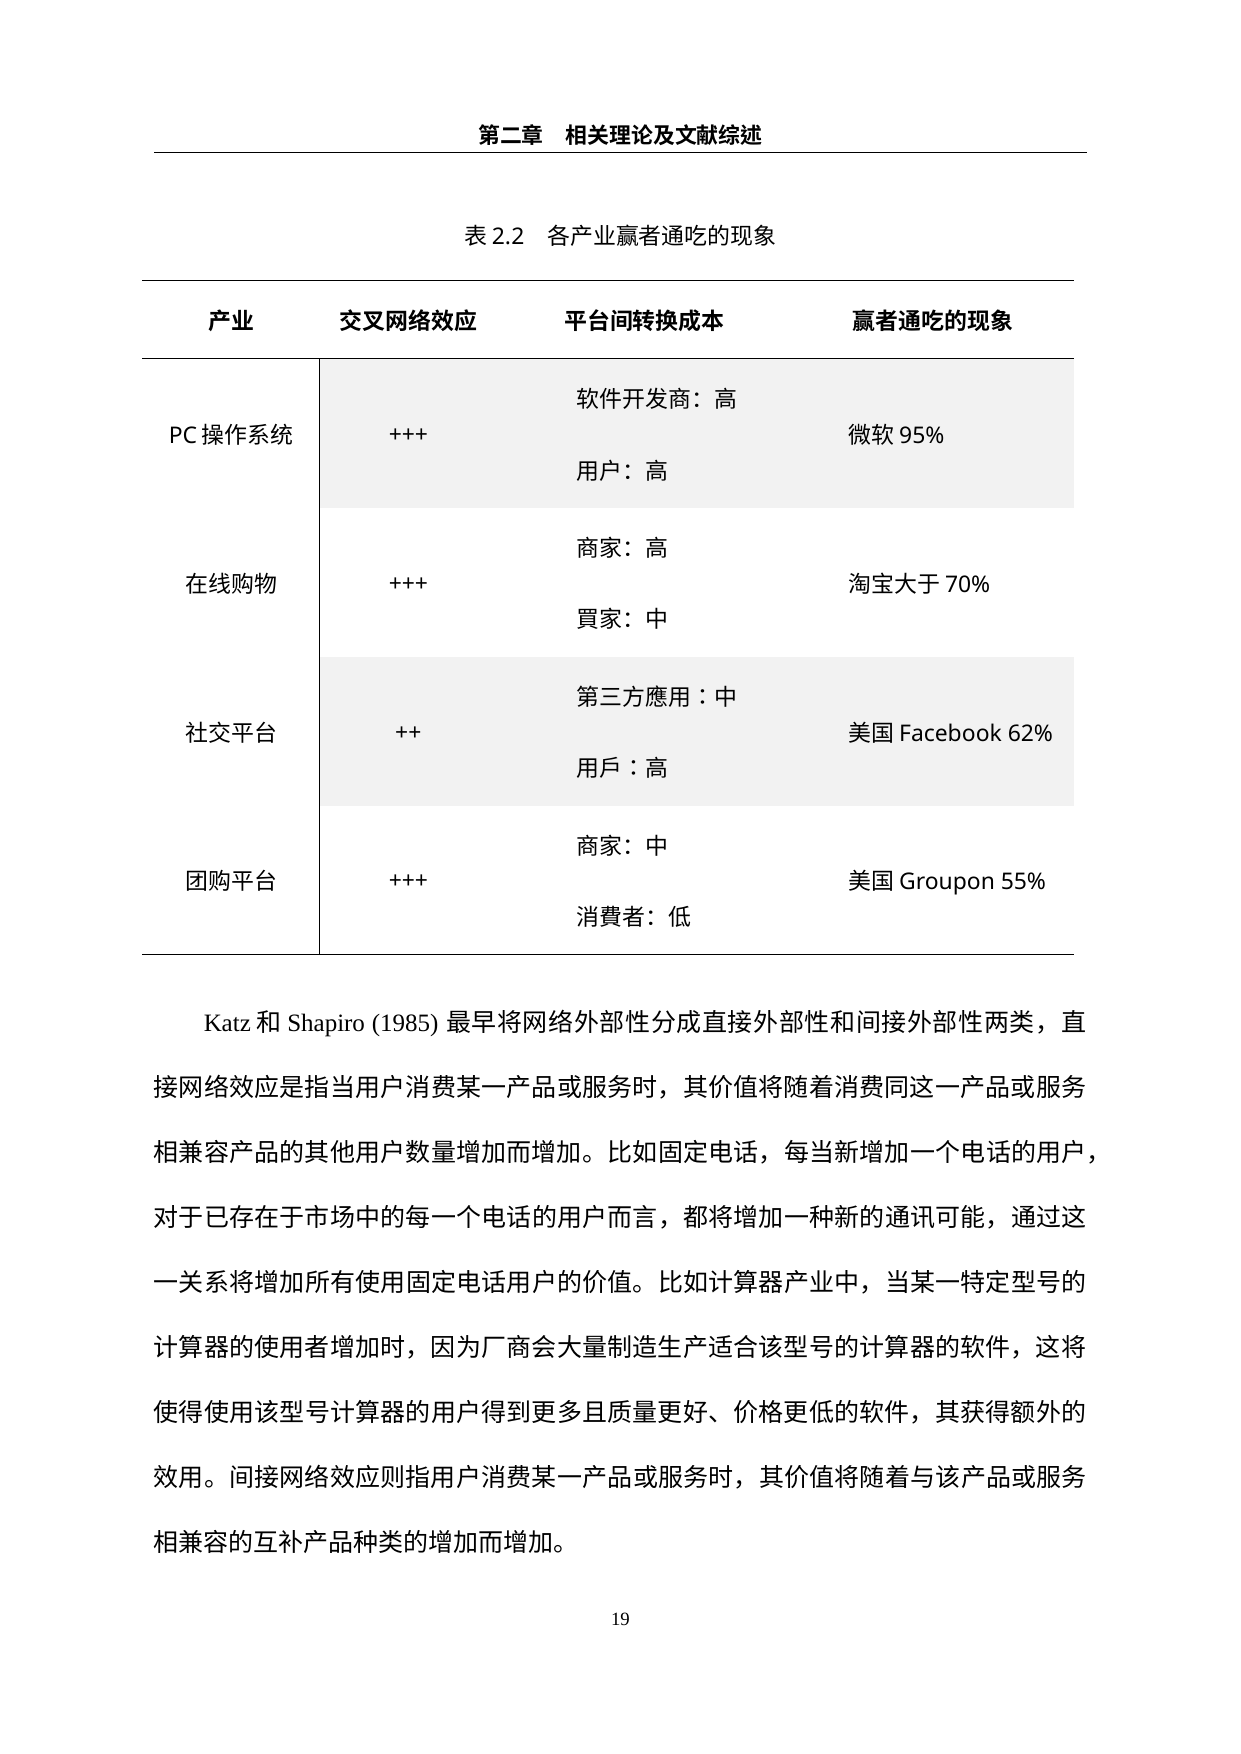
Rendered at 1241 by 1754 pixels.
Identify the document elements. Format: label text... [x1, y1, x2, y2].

table_header 交叉网络效应 [320, 281, 497, 358]
table_cell 团购平台 [142, 806, 319, 954]
text Katz和Shapiro (1985) 最早将网络外部性分成直接外部性和间接外部性两类，直接网络效应是指当用户消费某一产品或服务时，其价值将随着消费同这一产品或服务相兼容产品的其他用户数量增加而增加。比如固定电话，每当新增加一个电话的用户，对于已存在于市场中的每一个电话的用户而言，都将增加一种新的通讯可能，通过这一关系将增加所有使用固定电话用户的价值。比如计算器产业中，当某一特定型号的计算器的使用者增加时，因为厂商会大量制造生产适合该型号的计算器的软件，这将使得使用该型号计算器的用户得到更多且质量更好、价格更低的软件，其获得额外的效用。间接网络效应则指用户消费某一产品或服务时，其价值将随着与该产品或服务相兼容的互补产品种类的增加而增加。 [153, 988, 1087, 1573]
text 表2.2 各产业赢者通吃的现象 [153, 202, 1087, 267]
table_cell +++ [320, 359, 497, 508]
table_header 赢者通吃的现象 [791, 281, 1074, 358]
table_cell 软件开发商：高 用户：高 [497, 359, 791, 508]
table_cell ++ [320, 657, 497, 806]
table_cell +++ [320, 508, 497, 657]
table_cell 在线购物 [142, 508, 319, 657]
table_cell 美国Groupon 55% [791, 806, 1074, 954]
table_cell 社交平台 [142, 657, 319, 806]
table_cell 淘宝大于70% [791, 508, 1074, 657]
table_header 产业 [142, 281, 319, 358]
table_cell 商家：高 買家：中 [497, 508, 791, 657]
table_cell 第三方應用：中 用戶：高 [497, 657, 791, 806]
table_cell +++ [320, 806, 497, 954]
table_cell 美国Facebook 62% [791, 657, 1074, 806]
table_header 平台间转换成本 [497, 281, 791, 358]
table_cell PC操作系统 [142, 359, 319, 508]
table_cell 商家：中 消費者：低 [497, 806, 791, 954]
table_cell 微软95% [791, 359, 1074, 508]
